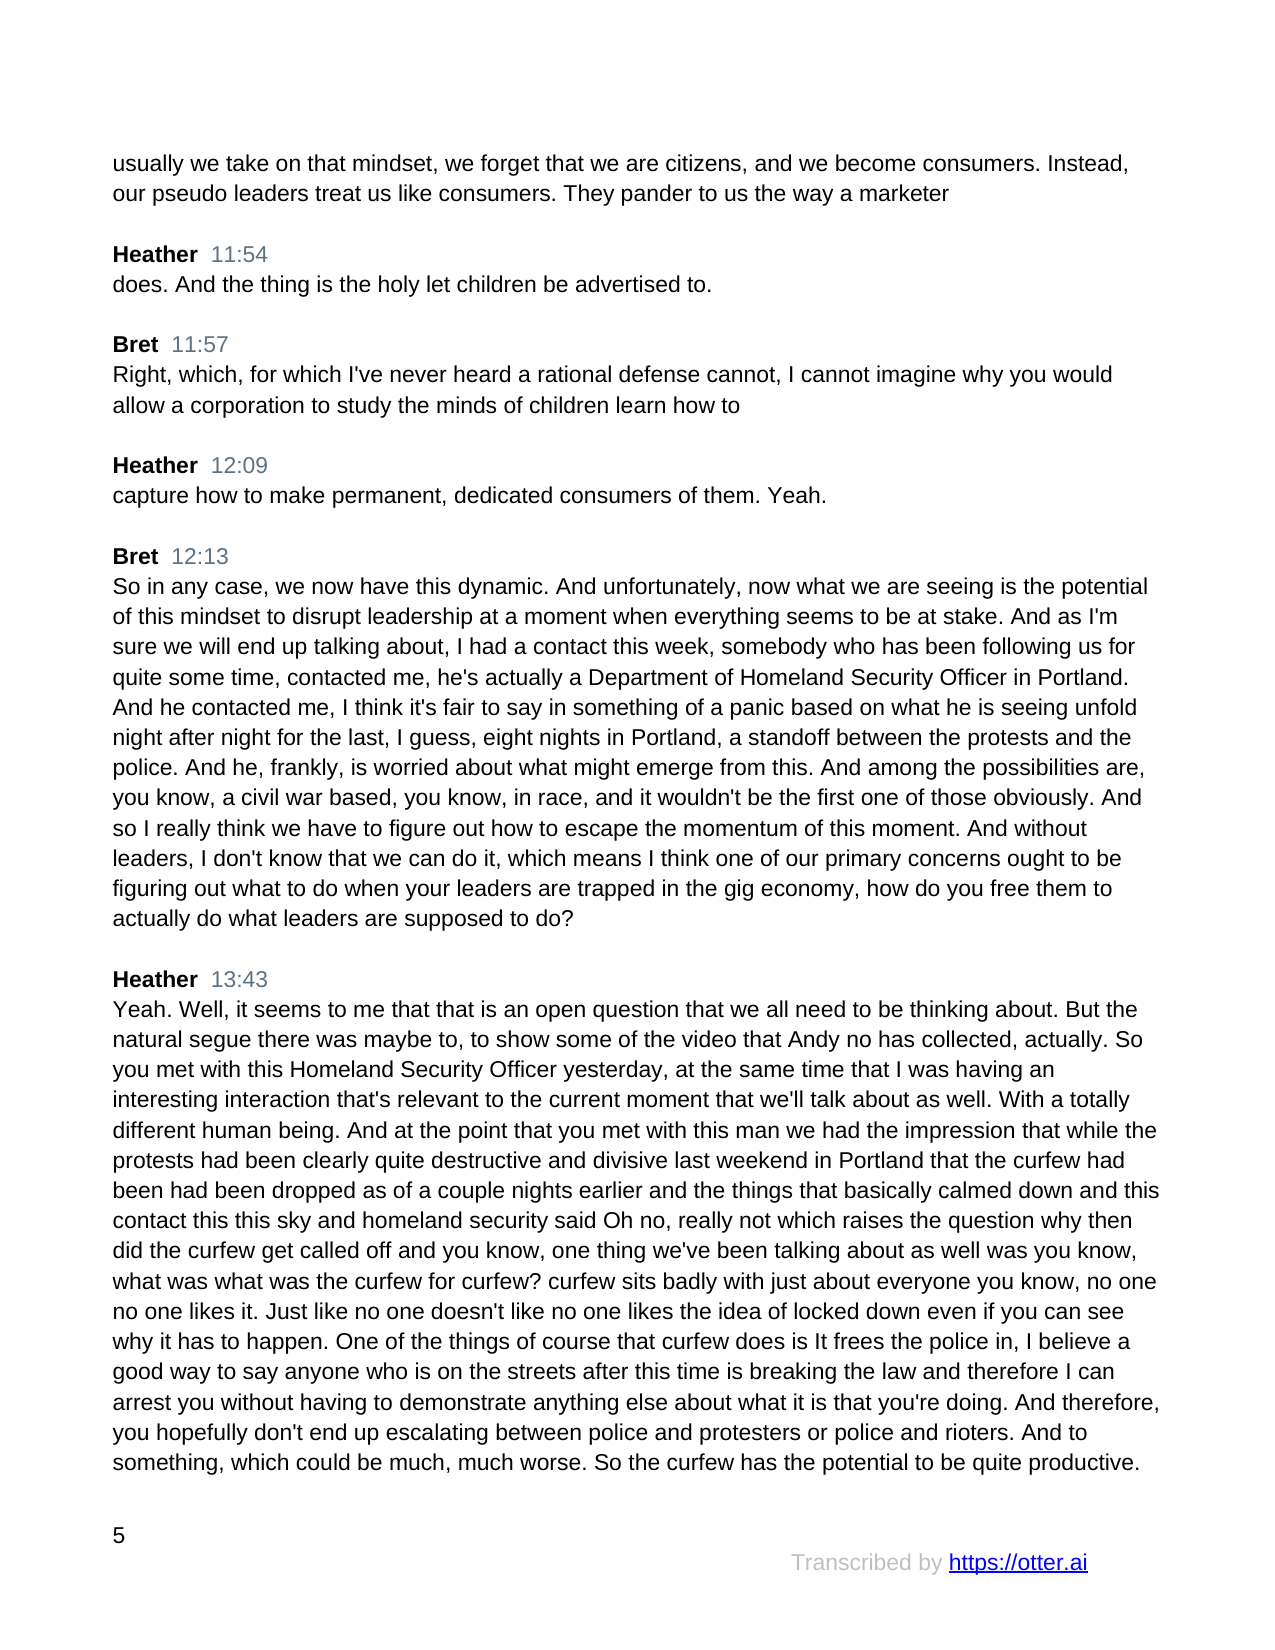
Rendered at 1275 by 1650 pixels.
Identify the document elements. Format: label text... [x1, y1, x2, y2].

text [112, 996, 1162, 1475]
text Right, which, for which I've never heard a rational defense cannot, I cannot imagine why you would allow a corporation to study the minds of children learn how to [112, 361, 1162, 418]
text Heather 13:43 [112, 966, 1162, 992]
text Heather 11:54 [112, 241, 1162, 267]
text So in any case, we now have this dynamic. And unfortunately, now what we are seeing is the potential of this mindset to disrupt leadership at a moment when everything seems to be at stake. And as I'm sure we will end up talking about, I had a contact this week, somebody who has been following us for quite some time, contacted me, he's actually a Department of Homeland Security Officer in Portland. And he contacted me, I think it's fair to say in something of a panic based on what he is seeing unfold night after night for the last, I guess, eight nights in Portland, a standoff between the protests and the police. And he, frankly, is worried about what might emerge from this. And among the possibilities are, you know, a civil war based, you know, in race, and it wouldn't be the first one of those obviously. And so I really think we have to figure out how to escape the momentum of this moment. And without leaders, I don't know that we can do it, which means I think one of our primary concerns ought to be figuring out what to do when your leaders are trapped in the gig economy, how do you free them to actually do what leaders are supposed to do? [112, 573, 1162, 932]
text Bret 11:57 [112, 331, 1162, 358]
text capture how to make permanent, dedicated consumers of them. Yeah. [112, 482, 1162, 509]
text Heather 12:09 [112, 452, 1162, 478]
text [112, 150, 1162, 207]
text Bret 12:13 [112, 543, 1162, 569]
text does. And the thing is the holy let children be advertised to. [112, 271, 1162, 297]
